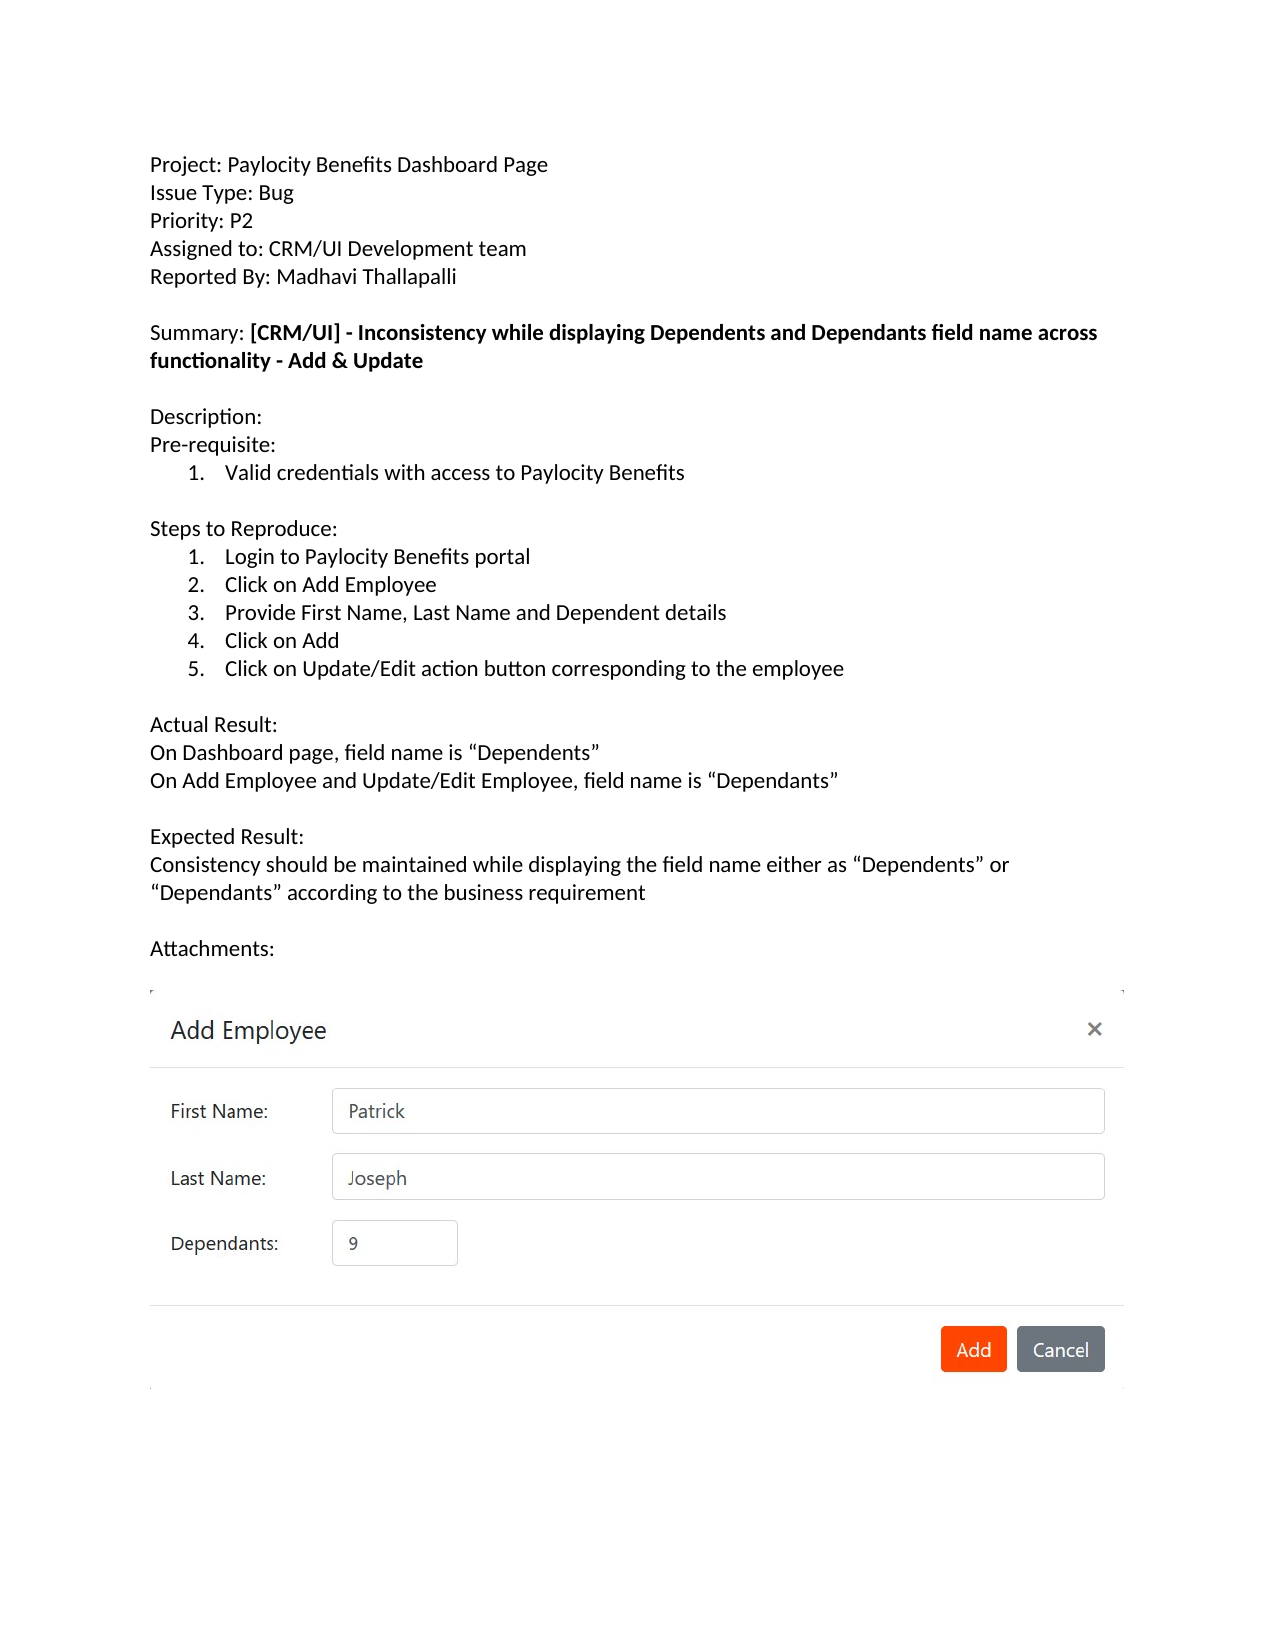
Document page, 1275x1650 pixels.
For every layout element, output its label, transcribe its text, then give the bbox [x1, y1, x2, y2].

text Reported By: Madhavi Thallapalli [150, 262, 1125, 290]
list Click on Update/Edit action button corresponding to the employee [187, 654, 1125, 682]
text Project: Paylocity Benefits Dashboard Page [150, 150, 1125, 178]
list Login to Paylocity Benefits portal [187, 542, 1125, 570]
text On Add Employee and Update/Edit Employee, field name is “Dependants” [150, 766, 1125, 794]
picture [150, 990, 1124, 1389]
text Pre-requisite: [150, 430, 1125, 458]
text On Dashboard page, field name is “Dependents” [150, 738, 1125, 766]
text Description: [150, 402, 1125, 430]
list Click on Add [187, 626, 1125, 654]
text Issue Type: Bug [150, 178, 1125, 206]
text Expected Result: [150, 822, 1125, 851]
text Steps to Reproduce: [150, 514, 1125, 542]
text Priority: P2 [150, 206, 1125, 234]
list Valid credentials with access to Paylocity Benefits [187, 458, 1125, 486]
text Consistency should be maintained while displaying the field name either as “Dependents” or “Dependants” according to the business requirement [150, 851, 1125, 907]
list Provide First Name, Last Name and Dependent details [187, 598, 1125, 626]
list Click on Add Employee [187, 570, 1125, 598]
text Actual Result: [150, 710, 1125, 738]
text Attachments: [150, 934, 1125, 963]
text Summary: [CRM/UI] - Inconsistency while displaying Dependents and Dependants field name across functionality - Add & Update [150, 318, 1125, 374]
text Assigned to: CRM/UI Development team [150, 234, 1125, 262]
